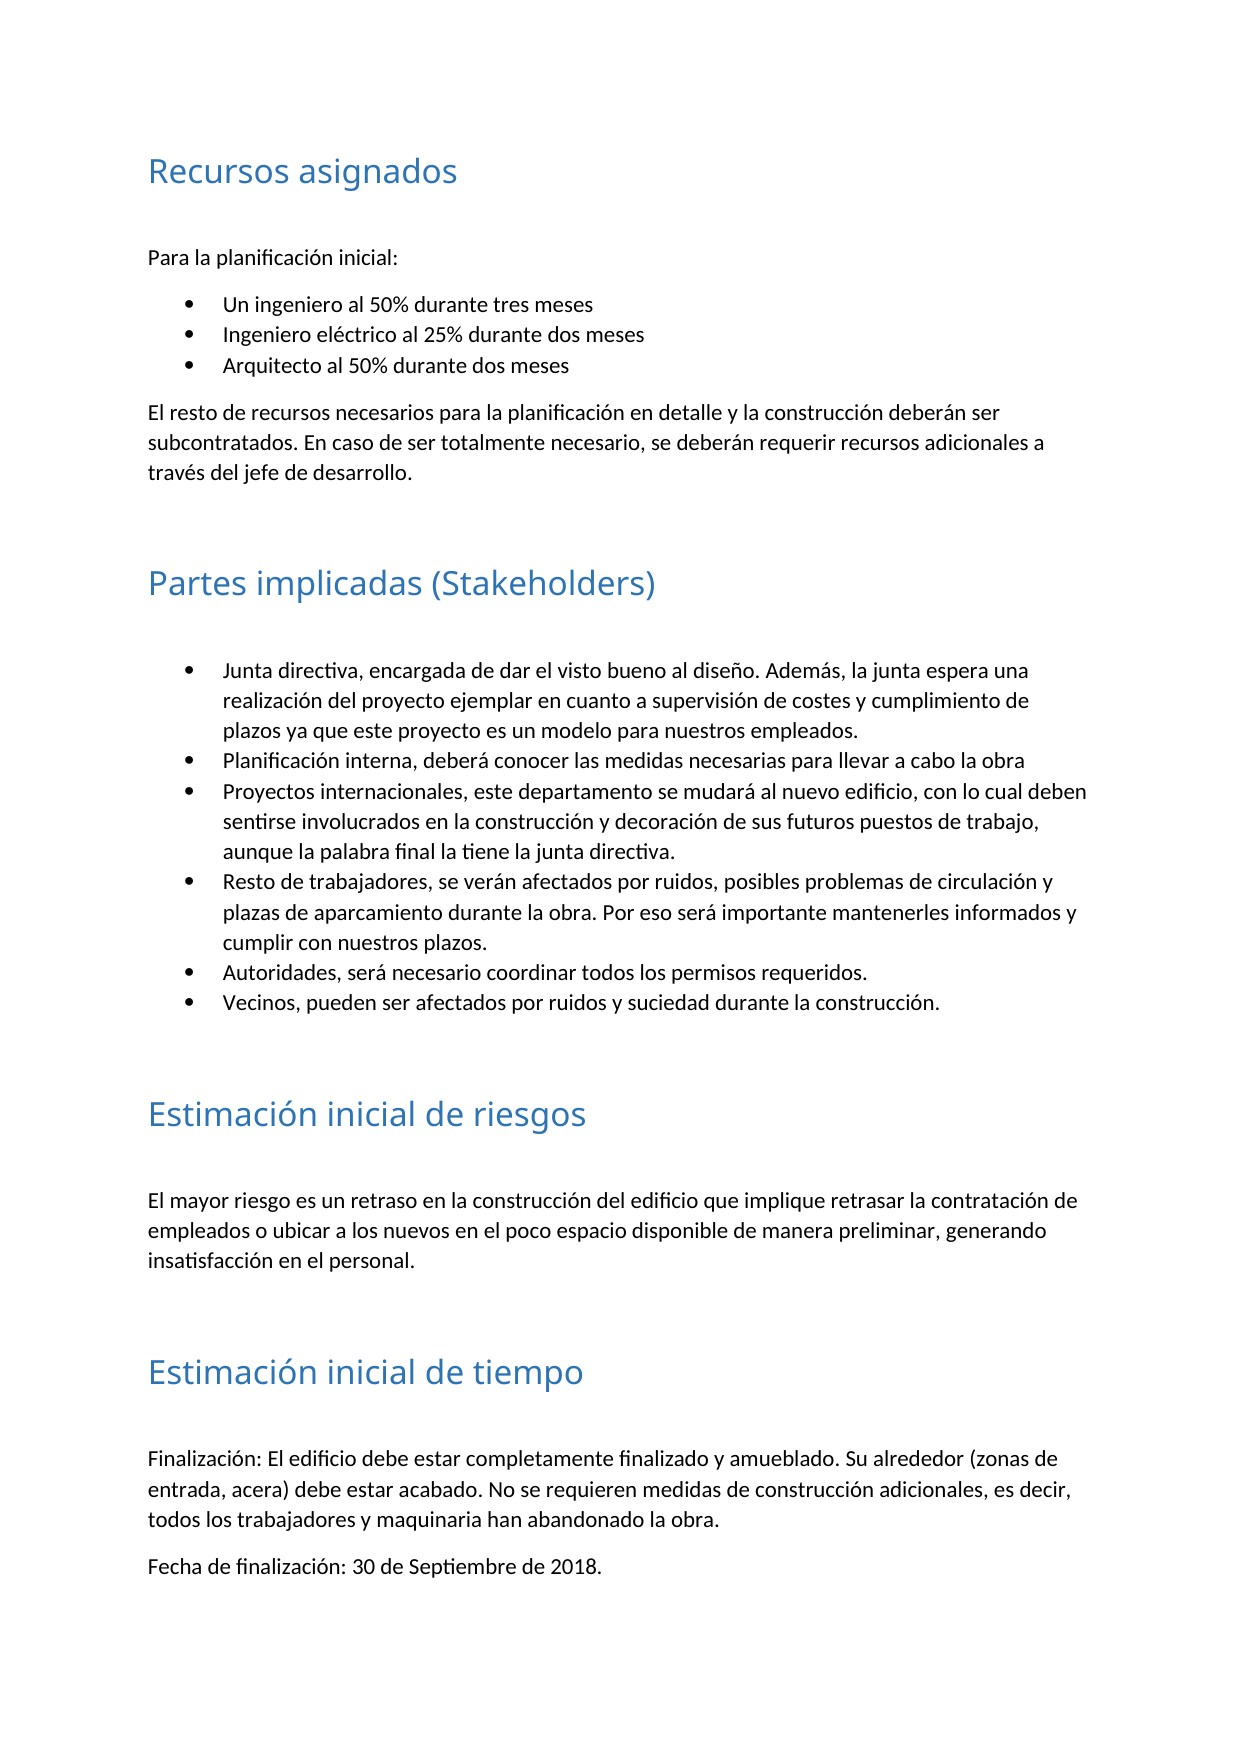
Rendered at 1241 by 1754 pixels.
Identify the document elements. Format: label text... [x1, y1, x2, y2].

text Fecha de finalización: 30 de Septiembre de 2018. [148, 1552, 1093, 1580]
subtitle Estimación inicial de riesgos [148, 1090, 1093, 1136]
list Resto de trabajadores, se verán afectados por ruidos, posibles problemas de circulación y plazas de aparcamiento durante la obra. Por eso será importante mantenerles informados y cumplir con nuestros plazos. [185, 867, 1093, 956]
list Autoridades, será necesario coordinar todos los permisos requeridos. [185, 958, 1093, 986]
list Un ingeniero al 50% durante tres meses [185, 290, 1093, 318]
text El mayor riesgo es un retraso en la construcción del edificio que implique retrasar la contratación de empleados o ubicar a los nuevos en el poco espacio disponible de manera preliminar, generando insatisfacción en el personal. [148, 1186, 1093, 1274]
list Vecinos, pueden ser afectados por ruidos y suciedad durante la construcción. [185, 988, 1093, 1016]
list Ingeniero eléctrico al 25% durante dos meses [185, 321, 1093, 348]
list Arquitecto al 50% durante dos meses [185, 351, 1093, 379]
text El resto de recursos necesarios para la planificación en detalle y la construcción deberán ser subcontratados. En caso de ser totalmente necesario, se deberán requerir recursos adicionales a través del jefe de desarrollo. [148, 398, 1093, 486]
list Proyectos internacionales, este departamento se mudará al nuevo edificio, con lo cual deben sentirse involucrados en la construcción y decoración de sus futuros puestos de trabajo, aunque la palabra final la tiene la junta directiva. [185, 777, 1093, 865]
subtitle Estimación inicial de tiempo [148, 1349, 1093, 1394]
text Para la planificación inicial: [148, 243, 1093, 271]
subtitle Partes implicadas (Stakeholders) [148, 560, 1093, 606]
list Junta directiva, encargada de dar el visto bueno al diseño. Además, la junta espera una realización del proyecto ejemplar en cuanto a supervisión de costes y cumplimiento de plazos ya que este proyecto es un modelo para nuestros empleados. [185, 656, 1093, 744]
list Planificación interna, deberá conocer las medidas necesarias para llevar a cabo la obra [185, 747, 1093, 774]
text Finalización: El edificio debe estar completamente finalizado y amueblado. Su alrededor (zonas de entrada, acera) debe estar acabado. No se requieren medidas de construcción adicionales, es decir, todos los trabajadores y maquinaria han abandonado la obra. [148, 1444, 1093, 1533]
subtitle Recursos asignados [148, 148, 1093, 193]
